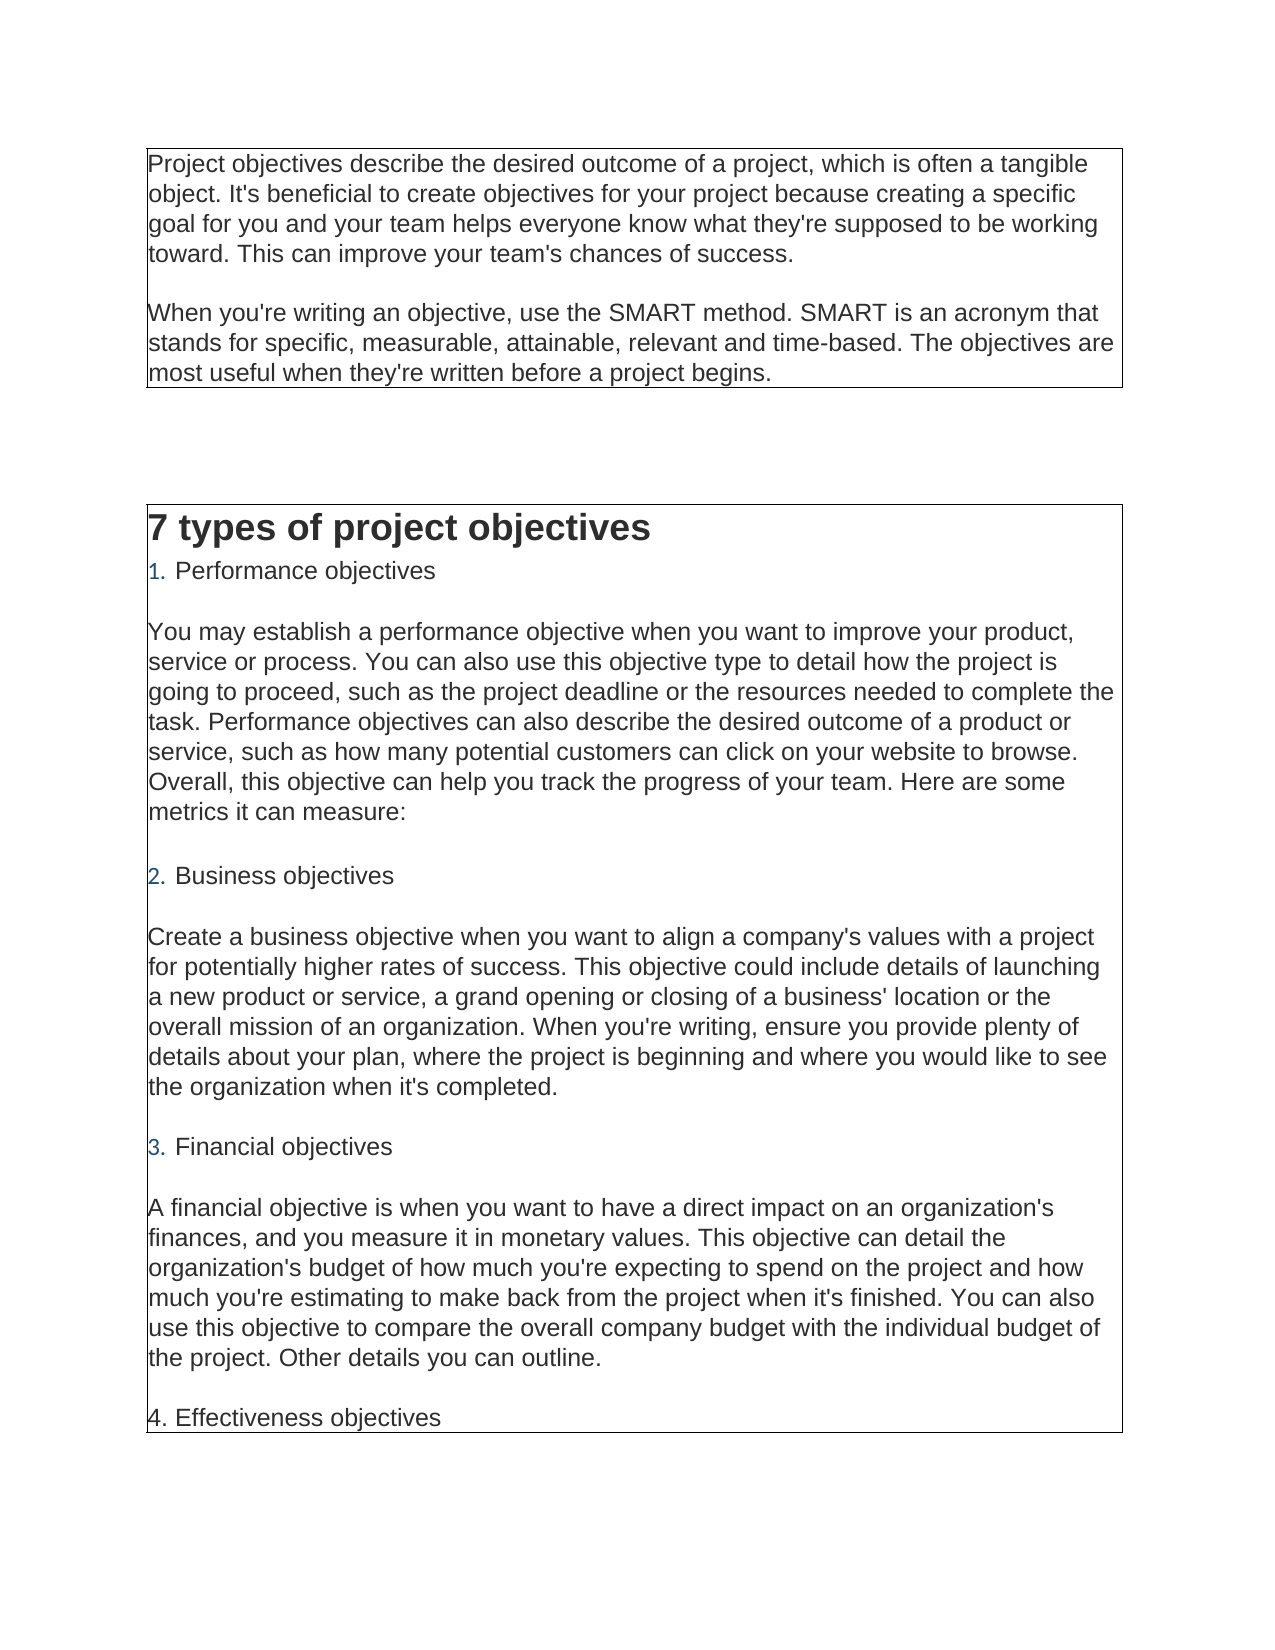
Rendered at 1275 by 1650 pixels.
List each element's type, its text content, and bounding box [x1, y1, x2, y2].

list Financial objectives [148, 1131, 1122, 1162]
text 7 types of project objectives [148, 505, 1122, 548]
text When you're writing an objective, use the SMART method. SMART is an acronym that stands for specific, measurable, attainable, relevant and time-based. The objectives are most useful when they're written before a project begins. [148, 298, 1122, 387]
text Project objectives describe the desired outcome of a project, which is often a tangible object. It's beneficial to create objectives for your project because creating a specific goal for you and your team helps everyone know what they're supposed to be working toward. This can improve your team's chances of success. [148, 149, 1122, 268]
list Effectiveness objectives [148, 1402, 1122, 1432]
list Business objectives [148, 860, 1122, 891]
text You may establish a performance objective when you want to improve your product, service or process. You can also use this objective type to detail how the project is going to proceed, such as the project deadline or the resources needed to complete the task. Performance objectives can also describe the desired outcome of a product or service, such as how many potential customers can click on your website to browse. Overall, this objective can help you track the progress of your team. Here are some metrics it can measure: [148, 616, 1122, 826]
list Performance objectives [148, 555, 1122, 586]
text Create a business objective when you want to align a company's values with a project for potentially higher rates of success. This objective could include details of launching a new product or service, a grand opening or closing of a business' location or the overall mission of an organization. When you're writing, ensure you provide plenty of details about your plan, where the project is beginning and where you would like to see the organization when it's completed. [148, 921, 1122, 1101]
text A financial objective is when you want to have a direct impact on an organization's finances, and you measure it in monetary values. This objective can detail the organization's budget of how much you're expecting to spend on the project and how much you're estimating to make back from the project when it's finished. You can also use this objective to compare the overall company budget with the individual budget of the project. Other details you can outline. [148, 1192, 1122, 1372]
